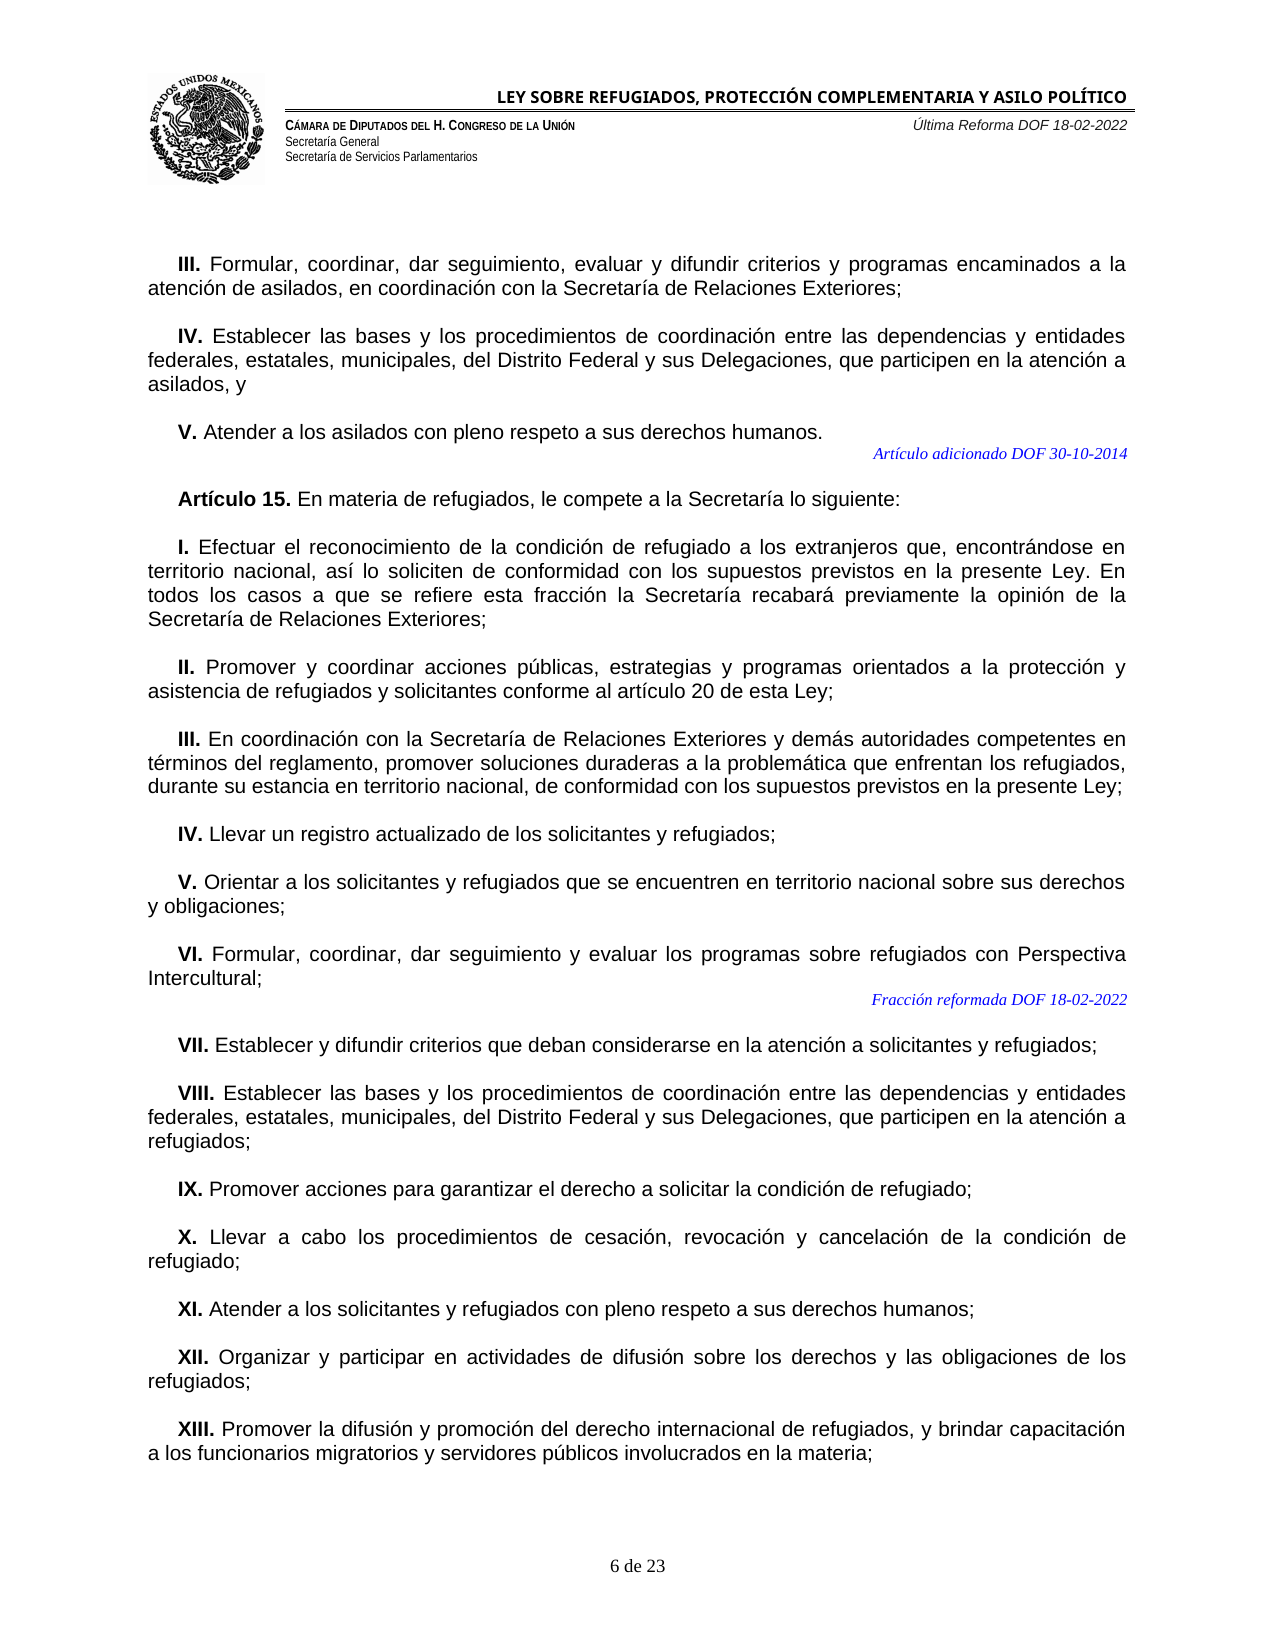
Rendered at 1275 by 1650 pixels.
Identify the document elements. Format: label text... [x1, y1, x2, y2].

text XIII. Promover la difusión y promoción del derecho internacional de refugiados, y brindar capacitación a los funcionarios migratorios y servidores públicos involucrados en la materia; [148, 1416, 1127, 1464]
text V. Atender a los asilados con pleno respeto a sus derechos humanos. [148, 420, 1127, 444]
text VII. Establecer y difundir criterios que deban considerarse en la atención a solicitantes y refugiados; [148, 1033, 1127, 1057]
text VI. Formular, coordinar, dar seguimiento y evaluar los programas sobre refugiados con Perspectiva Intercultural; [148, 942, 1127, 990]
text Fracción reformada DOF 18-02-2022 [148, 990, 1127, 1009]
text III. En coordinación con la Secretaría de Relaciones Exteriores y demás autoridades competentes en términos del reglamento, promover soluciones duraderas a la problemática que enfrentan los refugiados, durante su estancia en territorio nacional, de conformidad con los supuestos previstos en la presente Ley; [148, 726, 1127, 798]
text V. Orientar a los solicitantes y refugiados que se encuentren en territorio nacional sobre sus derechos y obligaciones; [148, 870, 1127, 918]
text Artículo 15. En materia de refugiados, le compete a la Secretaría lo siguiente: [148, 487, 1127, 511]
text IX. Promover acciones para garantizar el derecho a solicitar la condición de refugiado; [148, 1177, 1127, 1201]
text Artículo adicionado DOF 30-10-2014 [148, 444, 1127, 463]
text IV. Establecer las bases y los procedimientos de coordinación entre las dependencias y entidades federales, estatales, municipales, del Distrito Federal y sus Delegaciones, que participen en la atención a asilados, y [148, 324, 1127, 396]
text II. Promover y coordinar acciones públicas, estrategias y programas orientados a la protección y asistencia de refugiados y solicitantes conforme al artículo 20 de esta Ley; [148, 654, 1127, 702]
text III. Formular, coordinar, dar seguimiento, evaluar y difundir criterios y programas encaminados a la atención de asilados, en coordinación con la Secretaría de Relaciones Exteriores; [148, 252, 1127, 300]
text VIII. Establecer las bases y los procedimientos de coordinación entre las dependencias y entidades federales, estatales, municipales, del Distrito Federal y sus Delegaciones, que participen en la atención a refugiados; [148, 1081, 1127, 1153]
text XII. Organizar y participar en actividades de difusión sobre los derechos y las obligaciones de los refugiados; [148, 1344, 1127, 1392]
text X. Llevar a cabo los procedimientos de cesación, revocación y cancelación de la condición de refugiado; [148, 1225, 1127, 1273]
text XI. Atender a los solicitantes y refugiados con pleno respeto a sus derechos humanos; [148, 1297, 1127, 1321]
text IV. Llevar un registro actualizado de los solicitantes y refugiados; [148, 822, 1127, 846]
text I. Efectuar el reconocimiento de la condición de refugiado a los extranjeros que, encontrándose en territorio nacional, así lo soliciten de conformidad con los supuestos previstos en la presente Ley. En todos los casos a que se refiere esta fracción la Secretaría recabará previamente la opinión de la Secretaría de Relaciones Exteriores; [148, 535, 1127, 631]
